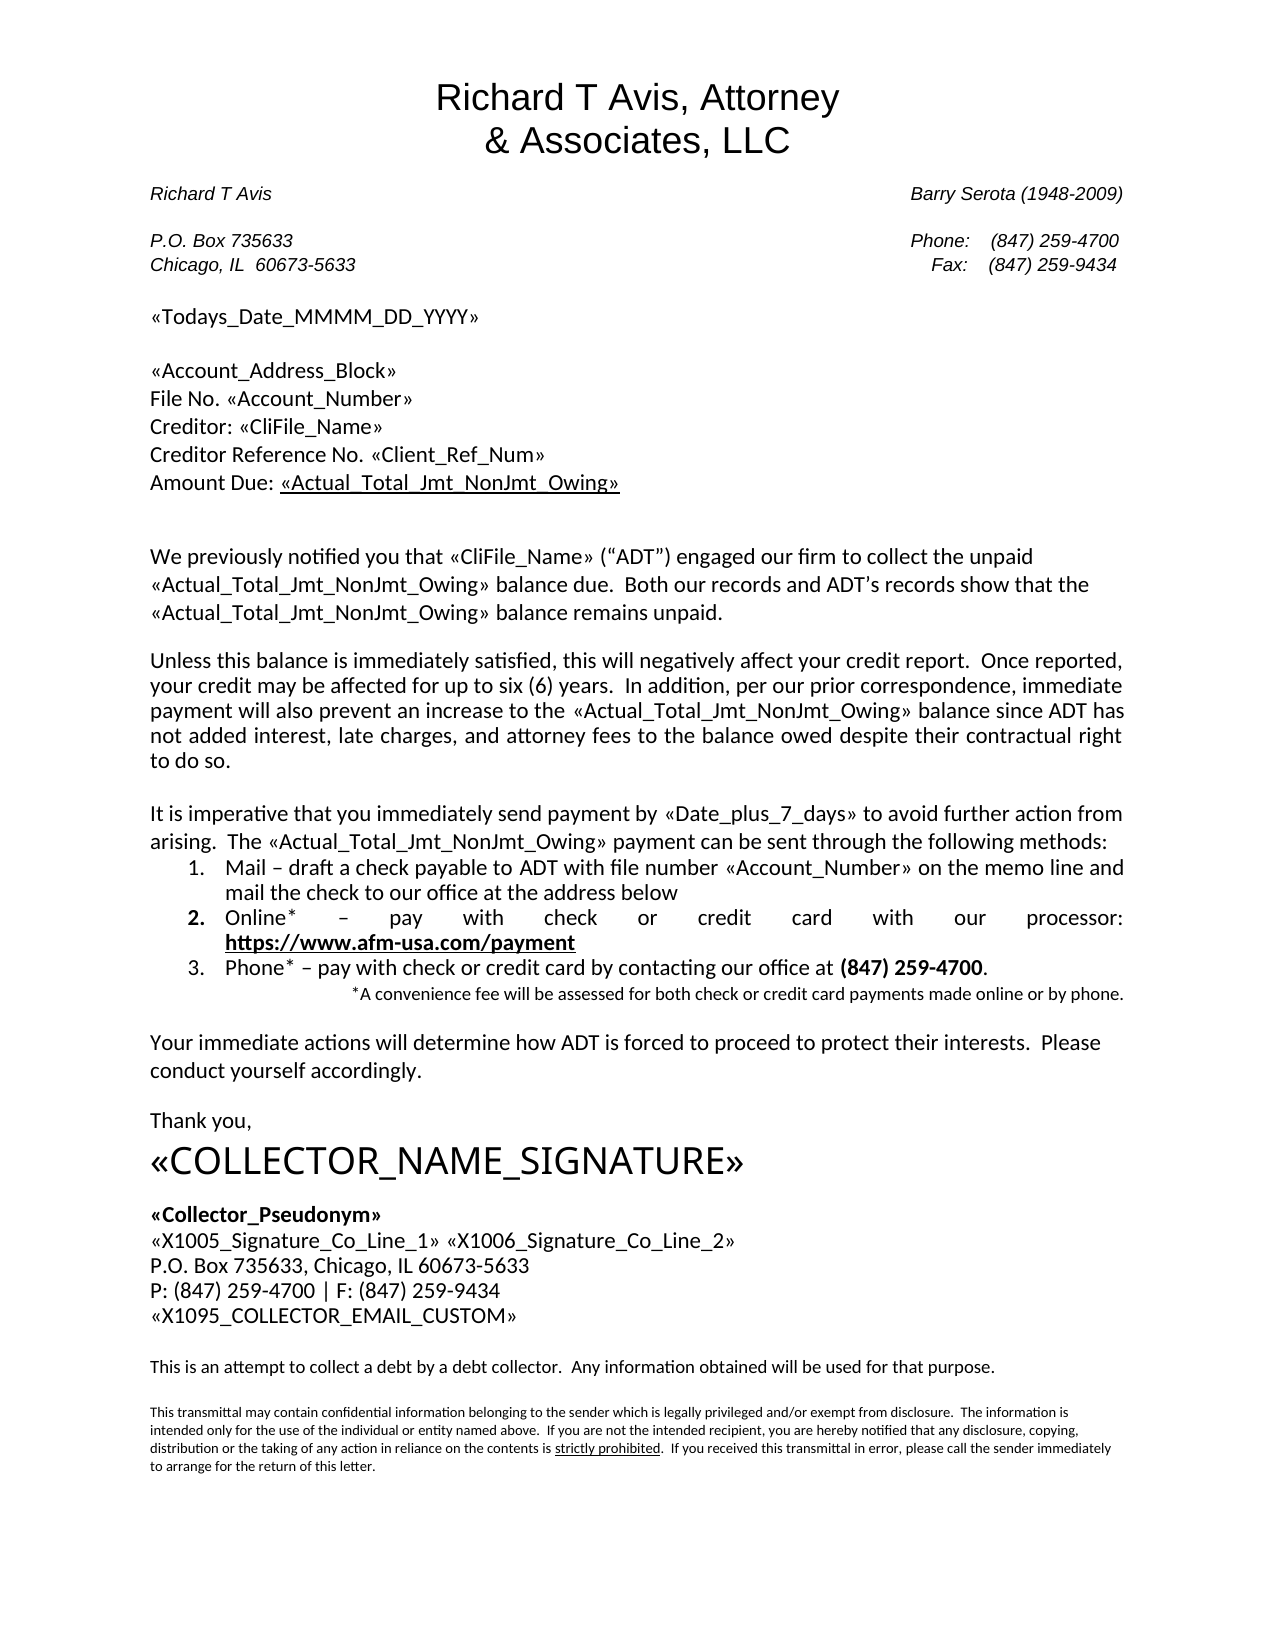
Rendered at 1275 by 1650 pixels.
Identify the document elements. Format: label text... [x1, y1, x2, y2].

text File No. «Account_Number» [150, 384, 1125, 412]
list Phone* – pay with check or credit card by contacting our office at (847) 259-4700. [187, 955, 1125, 980]
text «COLLECTOR_NAME_SIGNATURE» [150, 1155, 1125, 1180]
text P.O. Box 735633, Chicago, IL 60673-5633 [150, 1253, 1125, 1278]
text Creditor Reference No. «Client_Ref_Num» [150, 440, 1125, 468]
list *A convenience fee will be assessed for both check or credit card payments made online or by phone. [225, 980, 1125, 1005]
text It is imperative that you immediately send payment by «Date_plus_7_days» to avoid further action from arising. The «Actual_Total_Jmt_NonJmt_Owing» payment can be sent through the following methods: [150, 799, 1125, 855]
text P: (847) 259-4700 | F: (847) 259-9434 [150, 1278, 1125, 1303]
list Mail – draft a check payable to ADT with file number «Account_Number» on the memo line and mail the check to our office at the address below [187, 855, 1125, 905]
list Online* – pay with check or credit card with our processor: https://www.afm-usa.com/payment [187, 905, 1125, 955]
text This is an attempt to collect a debt by a debt collector. Any information obtained will be used for that purpose. [150, 1353, 1125, 1378]
text «Todays_Date_MMMM_DD_YYYY» [150, 302, 1125, 331]
text Unless this balance is immediately satisfied, this will negatively affect your credit report. Once reported, your credit may be affected for up to six (6) years. In addition, per our prior correspondence, immediate payment will also prevent an increase to the «Actual_Total_Jmt_NonJmt_Owing» balance since ADT has not added interest, late charges, and attorney fees to the balance owed despite their contractual right to do so. [150, 649, 1125, 774]
text Amount Due: «Actual_Total_Jmt_NonJmt_Owing» [150, 468, 1125, 496]
text «Account_Address_Block» [150, 356, 1125, 384]
text «X1005_Signature_Co_Line_1» «X1006_Signature_Co_Line_2» [150, 1228, 1125, 1253]
text We previously notified you that «CliFile_Name» (“ADT”) engaged our firm to collect the unpaid «Actual_Total_Jmt_NonJmt_Owing» balance due. Both our records and ADT’s records show that the «Actual_Total_Jmt_NonJmt_Owing» balance remains unpaid. [150, 542, 1125, 626]
text «Collector_Pseudonym» [150, 1201, 1125, 1228]
text Creditor: «CliFile_Name» [150, 412, 1125, 440]
text Your immediate actions will determine how ADT is forced to proceed to protect their interests. Please conduct yourself accordingly. [150, 1028, 1125, 1084]
text This transmittal may contain confidential information belonging to the sender which is legally privileged and/or exempt from disclosure. The information is intended only for the use of the individual or entity named above. If you are not the intended recipient, you are hereby notified that any disclosure, copying, distribution or the taking of any action in reliance on the contents is strictly prohibited. If you received this transmittal in error, please call the sender immediately to arrange for the return of this letter. [150, 1403, 1125, 1475]
text Thank you, [150, 1109, 1125, 1134]
